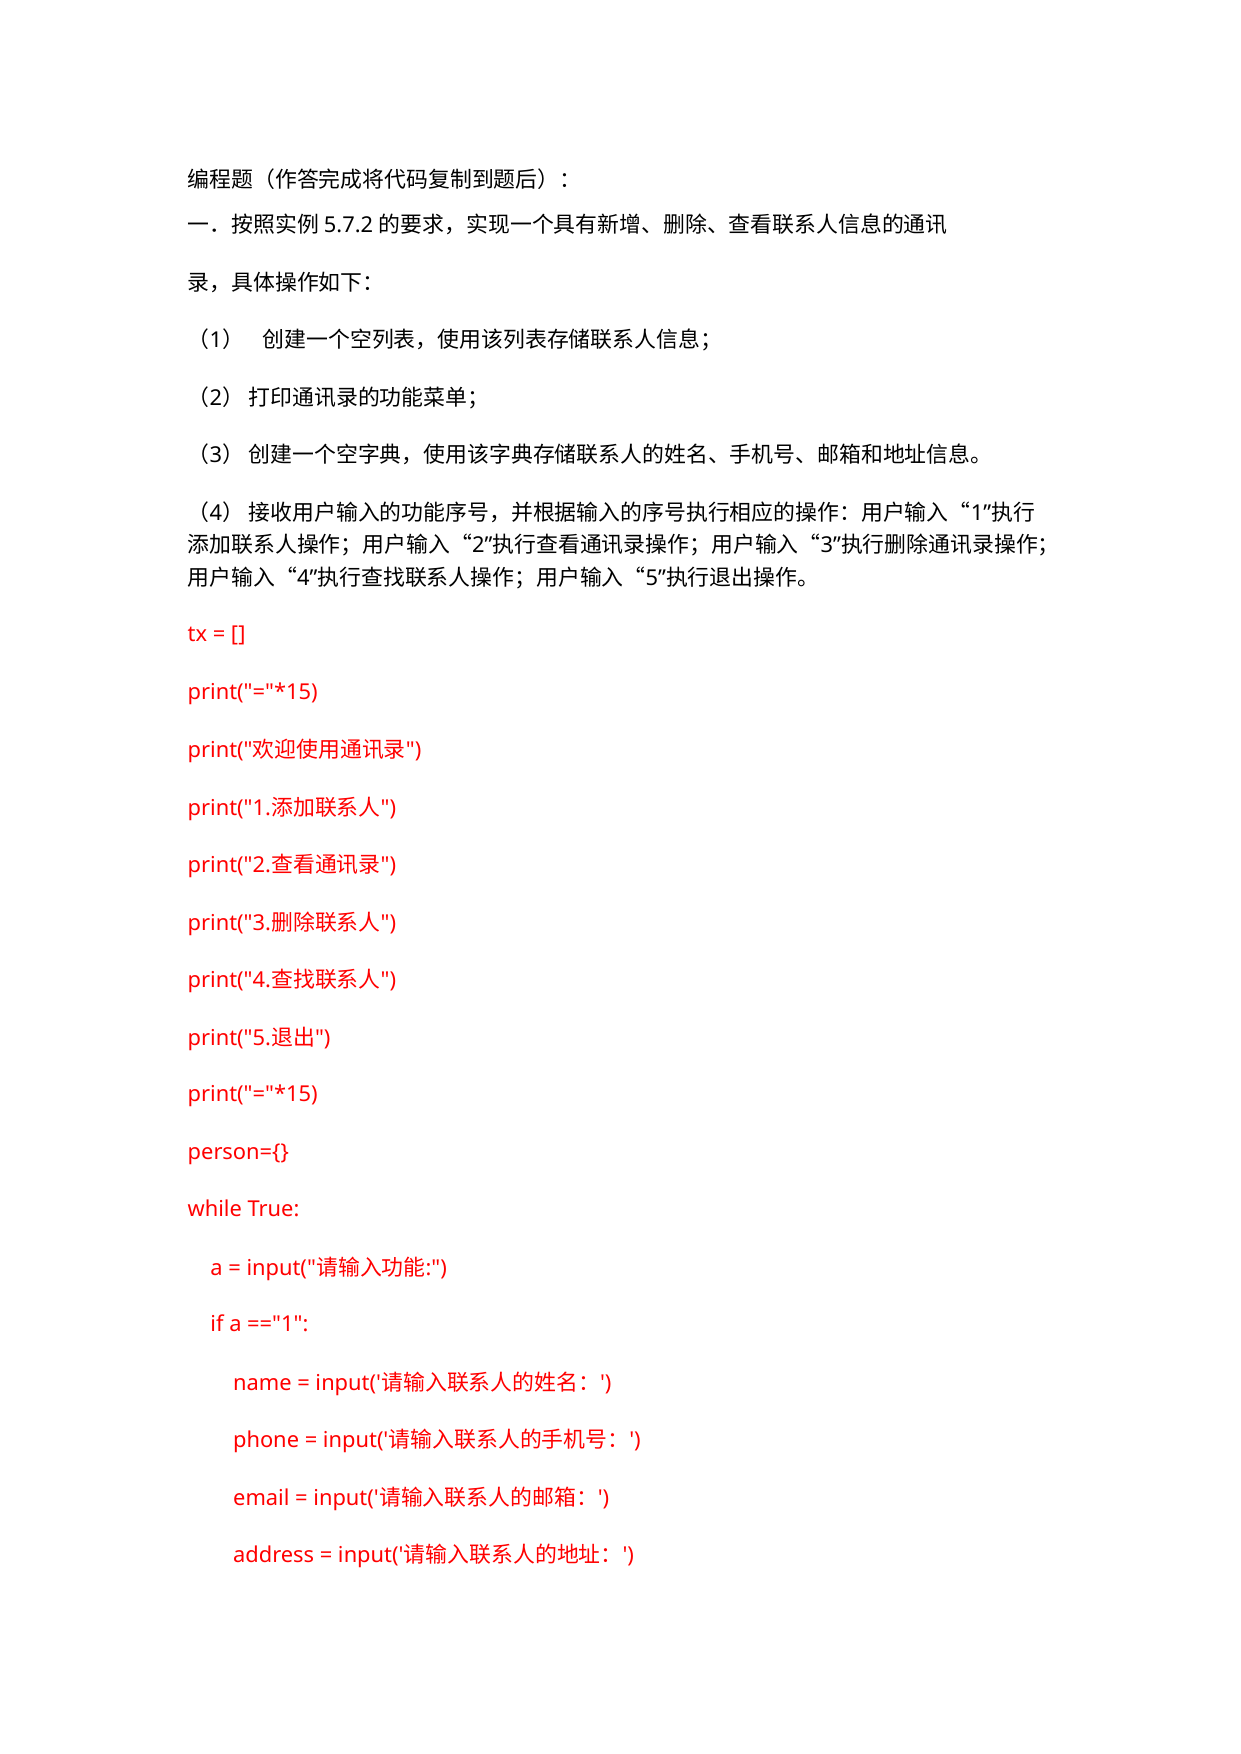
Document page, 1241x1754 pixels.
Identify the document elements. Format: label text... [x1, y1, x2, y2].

subtitle print("2.查看通讯录") [187, 847, 1053, 879]
subtitle （2） 打印通讯录的功能菜单； [187, 379, 1053, 412]
subtitle print("1.添加联系人") [187, 789, 1053, 822]
subtitle print("="*15) [187, 674, 1053, 707]
subtitle if a =="1": [187, 1307, 1053, 1339]
subtitle 录，具体操作如下： [187, 264, 1053, 297]
subtitle （4） 接收用户输入的功能序号，并根据输入的序号执行相应的操作：用户输入“1”执行添加联系人操作；用户输入“2”执行查看通讯录操作；用户输入“3”执行删除通讯录操作；用户输入“4”执行查找联系人操作；用户输入“5”执行退出操作。 [187, 494, 1053, 592]
subtitle print("5.退出") [187, 1019, 1053, 1052]
text 编程题（作答完成将代码复制到题后）： [187, 162, 1053, 194]
subtitle tx = [] [187, 617, 1053, 649]
subtitle phone = input('请输入联系人的手机号：') [187, 1422, 1053, 1454]
subtitle person={} [187, 1134, 1053, 1167]
subtitle 一．按照实例 5.7.2 的要求，实现一个具有新增、删除、查看联系人信息的通讯 [187, 207, 1053, 239]
subtitle name = input('请输入联系人的姓名：') [187, 1364, 1053, 1397]
subtitle print("欢迎使用通讯录") [187, 732, 1053, 764]
subtitle a = input("请输入功能:") [187, 1249, 1053, 1282]
subtitle while True: [187, 1192, 1053, 1224]
subtitle 创建一个空列表，使用该列表存储联系人信息； [187, 322, 1053, 354]
subtitle print("3.删除联系人") [187, 904, 1053, 937]
subtitle email = input('请输入联系人的邮箱：') [187, 1479, 1053, 1512]
subtitle print("="*15) [187, 1077, 1053, 1109]
subtitle address = input('请输入联系人的地址：') [187, 1537, 1053, 1569]
subtitle （3） 创建一个空字典，使用该字典存储联系人的姓名、手机号、邮箱和地址信息。 [187, 437, 1053, 469]
subtitle print("4.查找联系人") [187, 962, 1053, 994]
